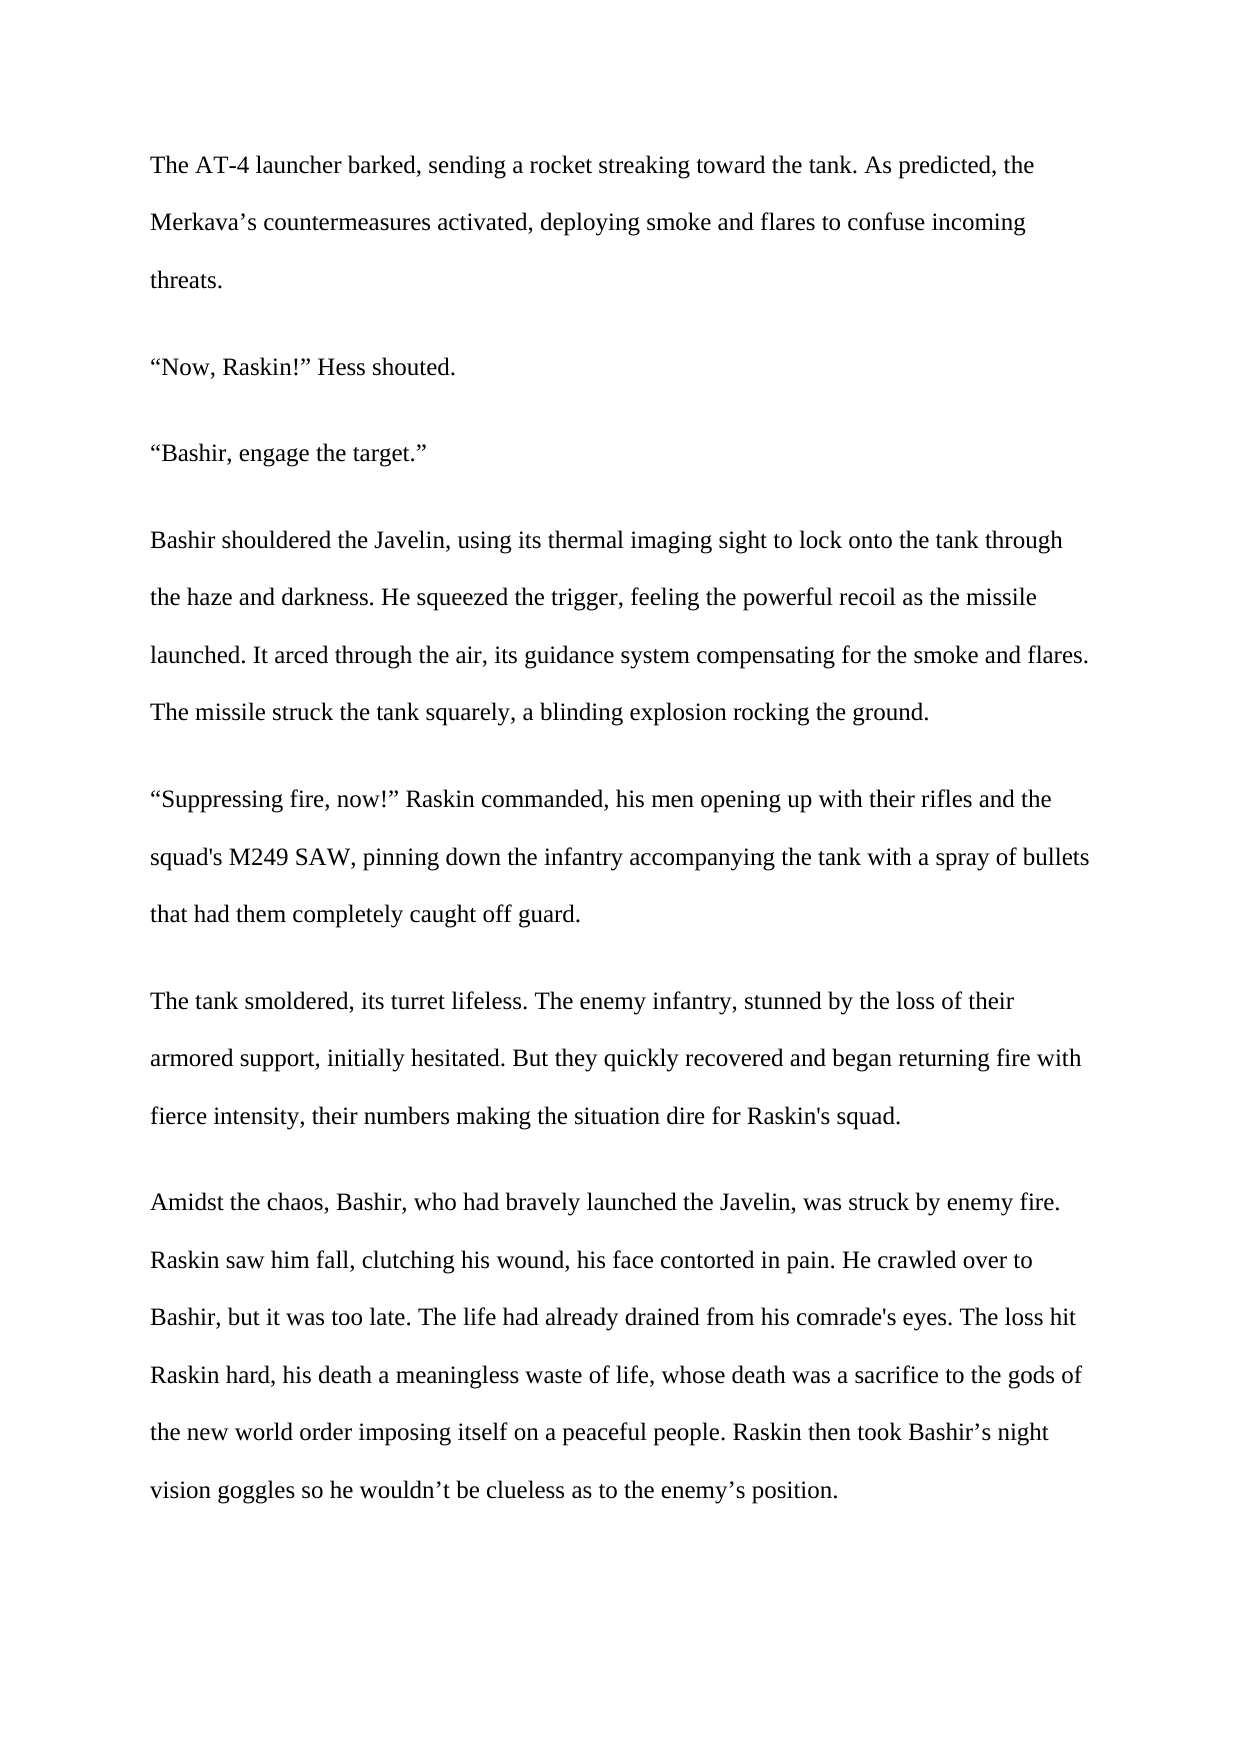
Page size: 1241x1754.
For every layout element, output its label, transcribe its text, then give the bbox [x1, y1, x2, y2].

text “Suppressing fire, now!” Raskin commanded, his men opening up with their rifles and the squad's M249 SAW, pinning down the infantry accompanying the tank with a spray of bullets that had them completely caught off guard. [150, 784, 1090, 928]
text Bashir shouldered the Javelin, using its thermal imaging sight to lock onto the tank through the haze and darkness. He squeezed the trigger, feeling the powerful recoil as the missile launched. It arced through the air, its guidance system compensating for the smoke and flares. The missile struck the tank squarely, a blinding explosion rocking the ground. [150, 525, 1090, 726]
text “Now, Raskin!” Hess shouted. [150, 352, 1090, 380]
text “Bashir, engage the target.” [150, 438, 1090, 467]
text The tank smoldered, its turret lifeless. The enemy infantry, stunned by the loss of their armored support, initially hesitated. But they quickly recovered and began returning fire with fierce intensity, their numbers making the situation dire for Raskin's squad. [150, 986, 1090, 1129]
